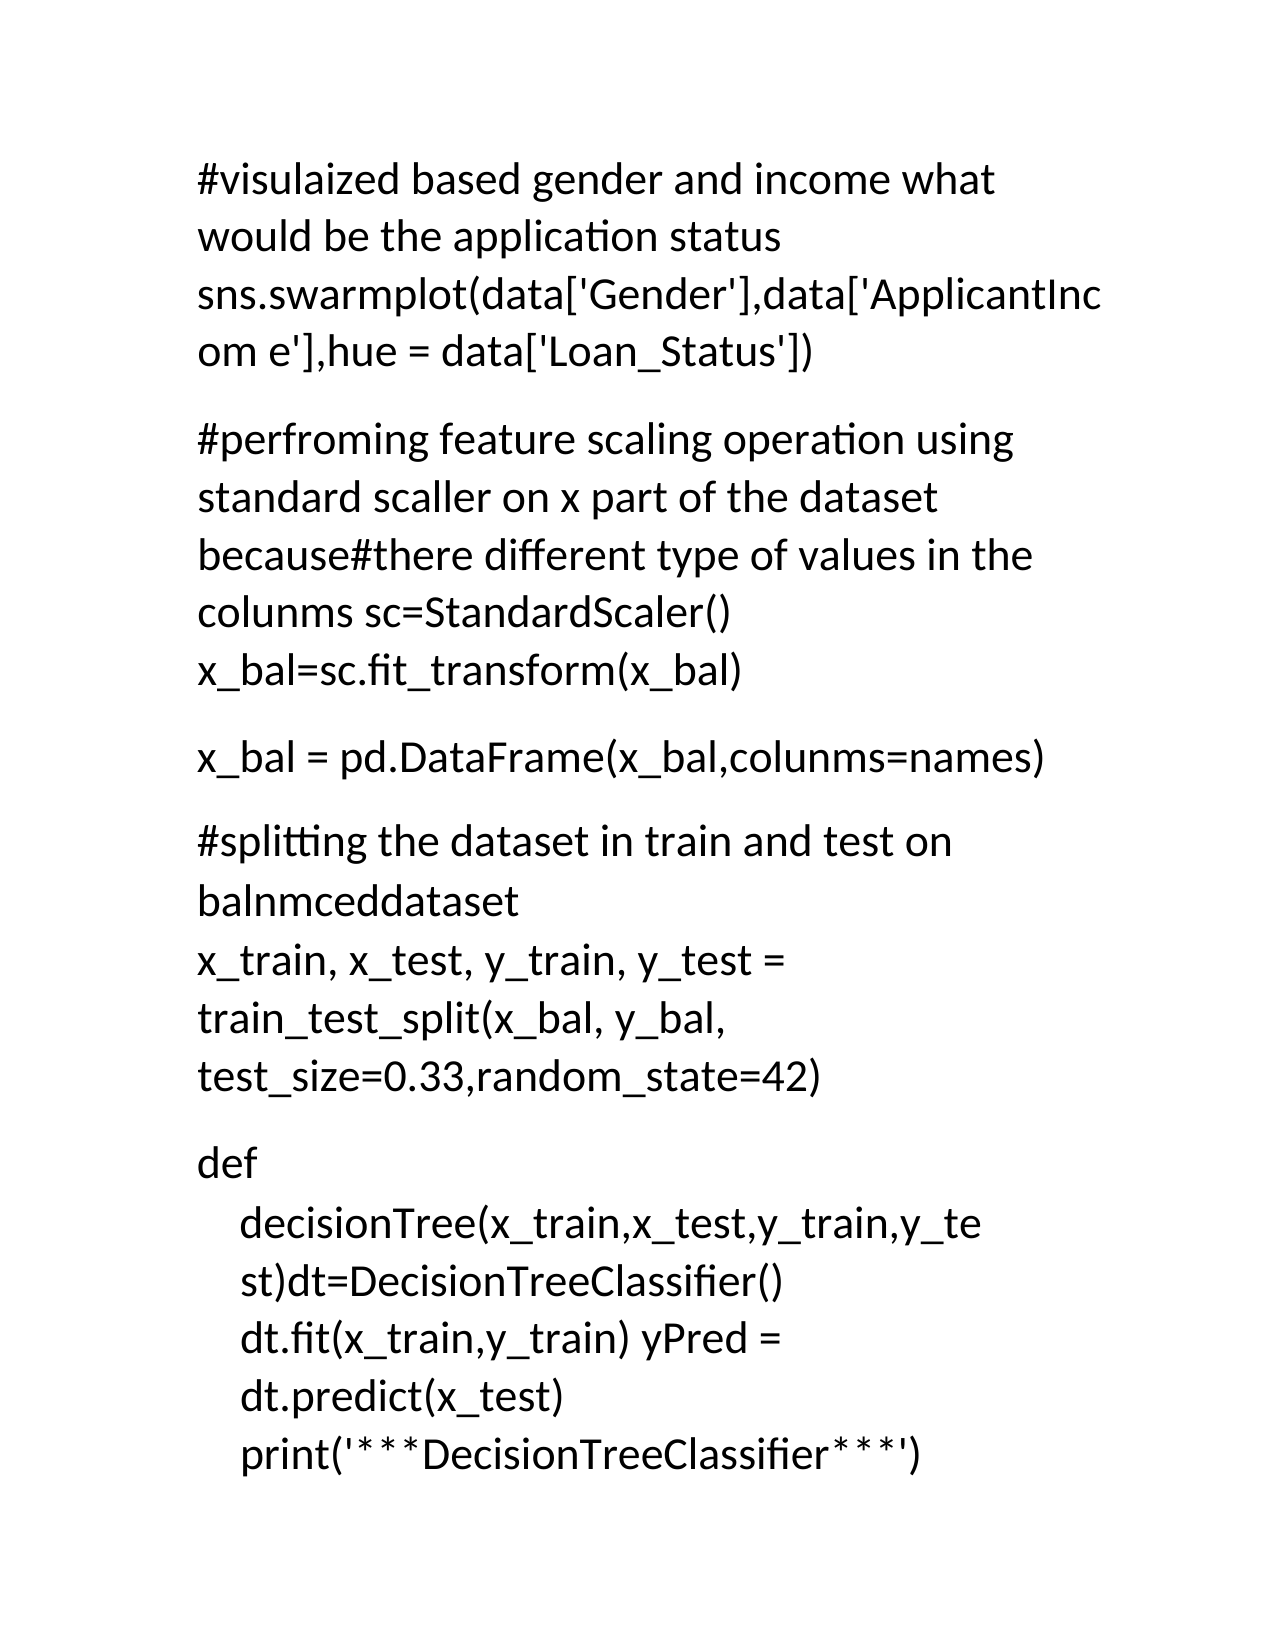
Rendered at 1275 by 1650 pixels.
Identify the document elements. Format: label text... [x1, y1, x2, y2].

text x_bal = pd.DataFrame(x_bal,colunms=names) [197, 728, 1121, 784]
text #visulaized based gender and income what would be the application status [197, 149, 1121, 263]
text x_train, x_test, y_train, y_test = train_test_split(x_bal, y_bal, test_size=0.33,random_state=42) [197, 931, 1121, 1102]
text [239, 1194, 998, 1481]
text def [197, 1134, 1121, 1190]
text balnmceddataset [197, 871, 1121, 927]
text #perfroming feature scaling operation using standard scaller on x part of the dataset because#there different type of values in the colunms sc=StandardScaler() x_bal=sc.fit_transform(x_bal) [197, 410, 1121, 697]
text sns.swarmplot(data['Gender'],data['ApplicantInc om e'],hue = data['Loan_Status']) [197, 265, 1121, 378]
text #splitting the dataset in train and test on [197, 812, 1121, 867]
